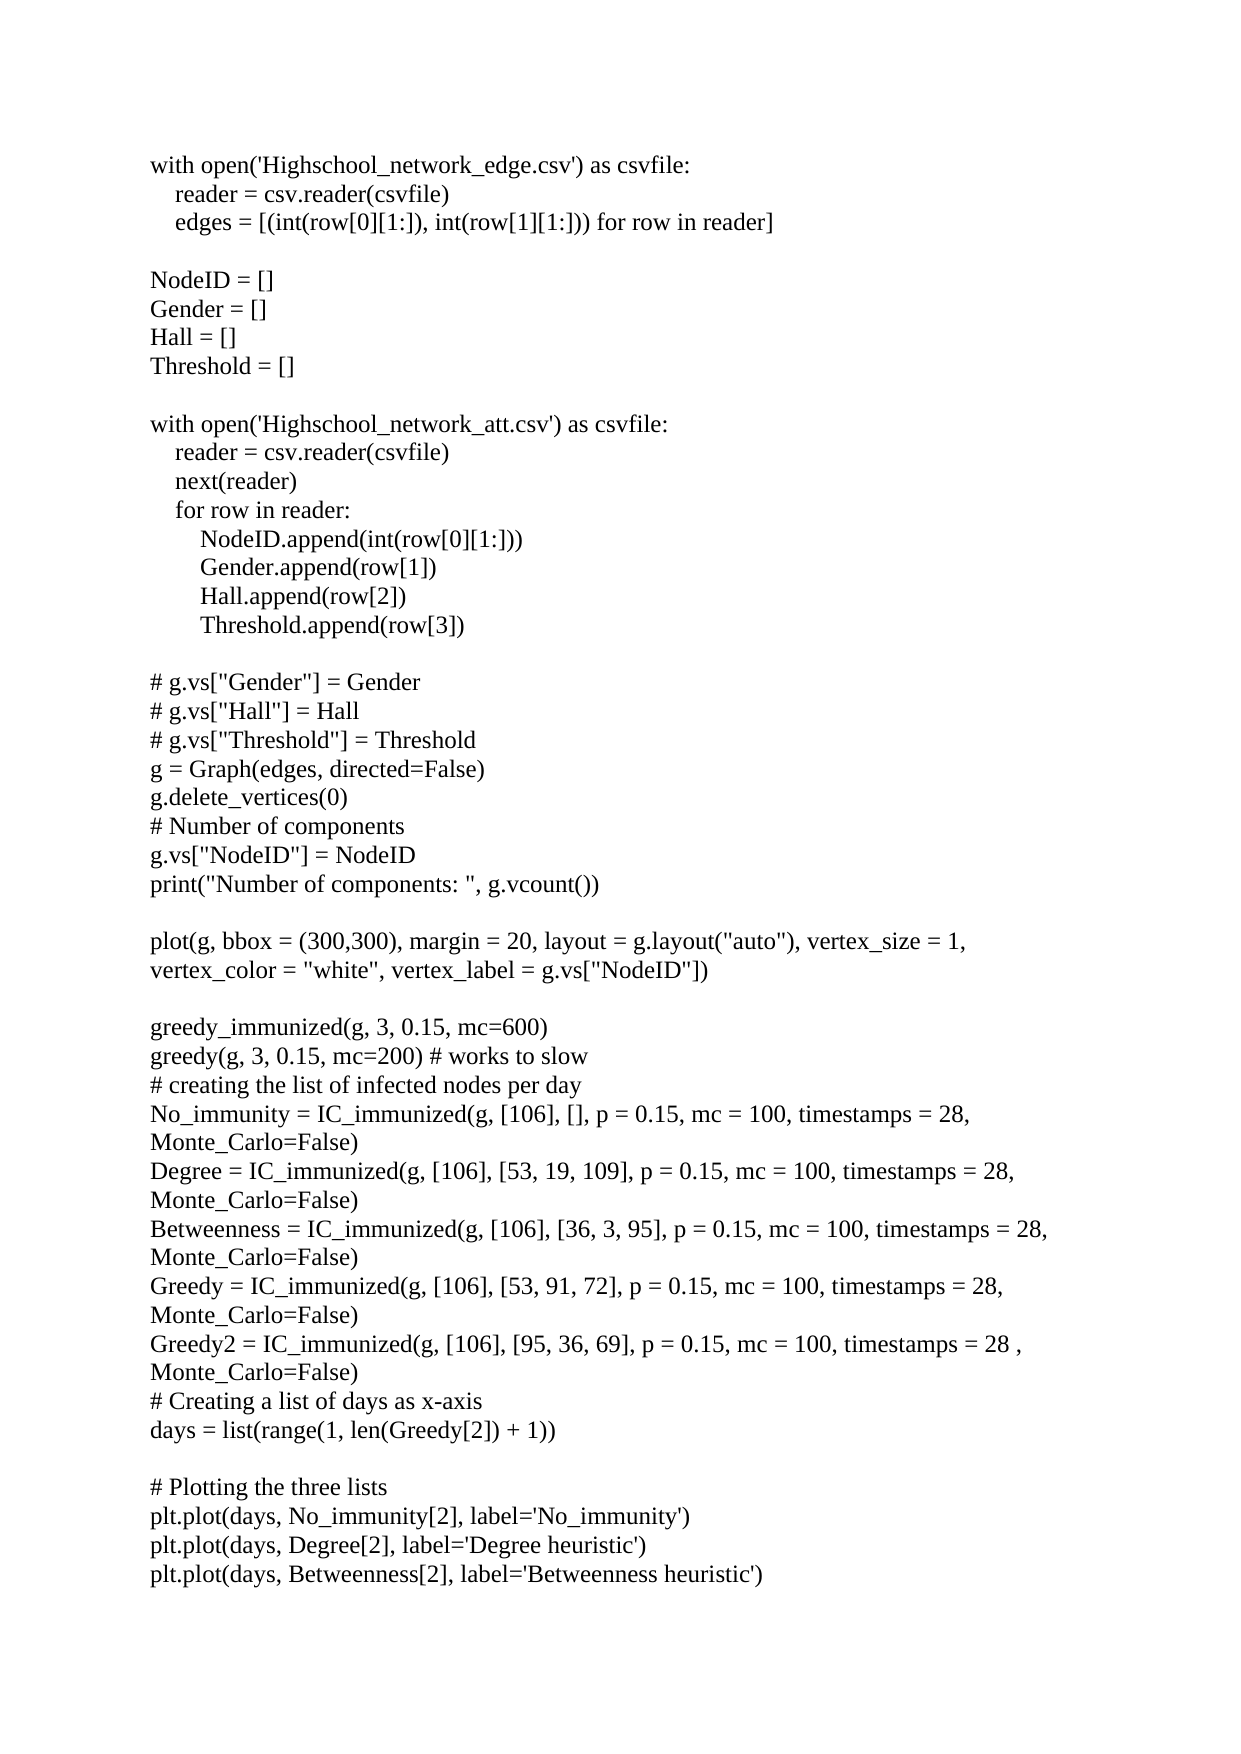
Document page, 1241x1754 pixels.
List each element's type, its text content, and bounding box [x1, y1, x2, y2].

text plt.plot(days, Degree[2], label='Degree heuristic') [150, 1530, 1090, 1559]
text Betweenness = IC_immunized(g, [106], [36, 3, 95], p = 0.15, mc = 100, timestamps = 28, Monte_Carlo=False) [150, 1214, 1090, 1271]
text Greedy = IC_immunized(g, [106], [53, 91, 72], p = 0.15, mc = 100, timestamps = 28, Monte_Carlo=False) [150, 1271, 1090, 1329]
text Threshold.append(row[3]) [150, 610, 1090, 639]
text for row in reader: [150, 495, 1090, 524]
text Hall = [] [150, 322, 1090, 351]
text No_immunity = IC_immunized(g, [106], [], p = 0.15, mc = 100, timestamps = 28, Monte_Carlo=False) [150, 1099, 1090, 1156]
text # g.vs["Gender"] = Gender [150, 667, 1090, 696]
text print("Number of components: ", g.vcount()) [150, 869, 1090, 897]
text with open('Highschool_network_att.csv') as csvfile: [150, 409, 1090, 437]
text with open('Highschool_network_edge.csv') as csvfile: [150, 150, 1090, 179]
text plt.plot(days, Betweenness[2], label='Betweenness heuristic') [150, 1559, 1090, 1587]
text g.delete_vertices(0) [150, 782, 1090, 811]
text # g.vs["Hall"] = Hall [150, 696, 1090, 725]
text Greedy2 = IC_immunized(g, [106], [95, 36, 69], p = 0.15, mc = 100, timestamps = 28 , Monte_Carlo=False) [150, 1329, 1090, 1386]
text plt.plot(days, No_immunity[2], label='No_immunity') [150, 1501, 1090, 1530]
text Threshold = [] [150, 351, 1090, 380]
text NodeID = [] [150, 265, 1090, 294]
text greedy_immunized(g, 3, 0.15, mc=600) [150, 1012, 1090, 1041]
text plot(g, bbox = (300,300), margin = 20, layout = g.layout("auto"), vertex_size = 1, vertex_color = "white", vertex_label = g.vs["NodeID"]) [150, 926, 1090, 984]
text # Number of components [150, 811, 1090, 840]
text days = list(range(1, len(Greedy[2]) + 1)) [150, 1415, 1090, 1444]
text # g.vs["Threshold"] = Threshold [150, 725, 1090, 754]
text reader = csv.reader(csvfile) [150, 179, 1090, 207]
text Hall.append(row[2]) [150, 581, 1090, 610]
text # creating the list of infected nodes per day [150, 1070, 1090, 1099]
text # Plotting the three lists [150, 1472, 1090, 1501]
text # Creating a list of days as x-axis [150, 1386, 1090, 1415]
text g.vs["NodeID"] = NodeID [150, 840, 1090, 869]
text Degree = IC_immunized(g, [106], [53, 19, 109], p = 0.15, mc = 100, timestamps = 28, Monte_Carlo=False) [150, 1156, 1090, 1214]
text next(reader) [150, 466, 1090, 495]
text greedy(g, 3, 0.15, mc=200) # works to slow [150, 1041, 1090, 1070]
text Gender.append(row[1]) [150, 552, 1090, 581]
text g = Graph(edges, directed=False) [150, 754, 1090, 782]
text reader = csv.reader(csvfile) [150, 437, 1090, 466]
text NodeID.append(int(row[0][1:])) [150, 524, 1090, 552]
text edges = [(int(row[0][1:]), int(row[1][1:])) for row in reader] [150, 207, 1090, 236]
text Gender = [] [150, 294, 1090, 322]
